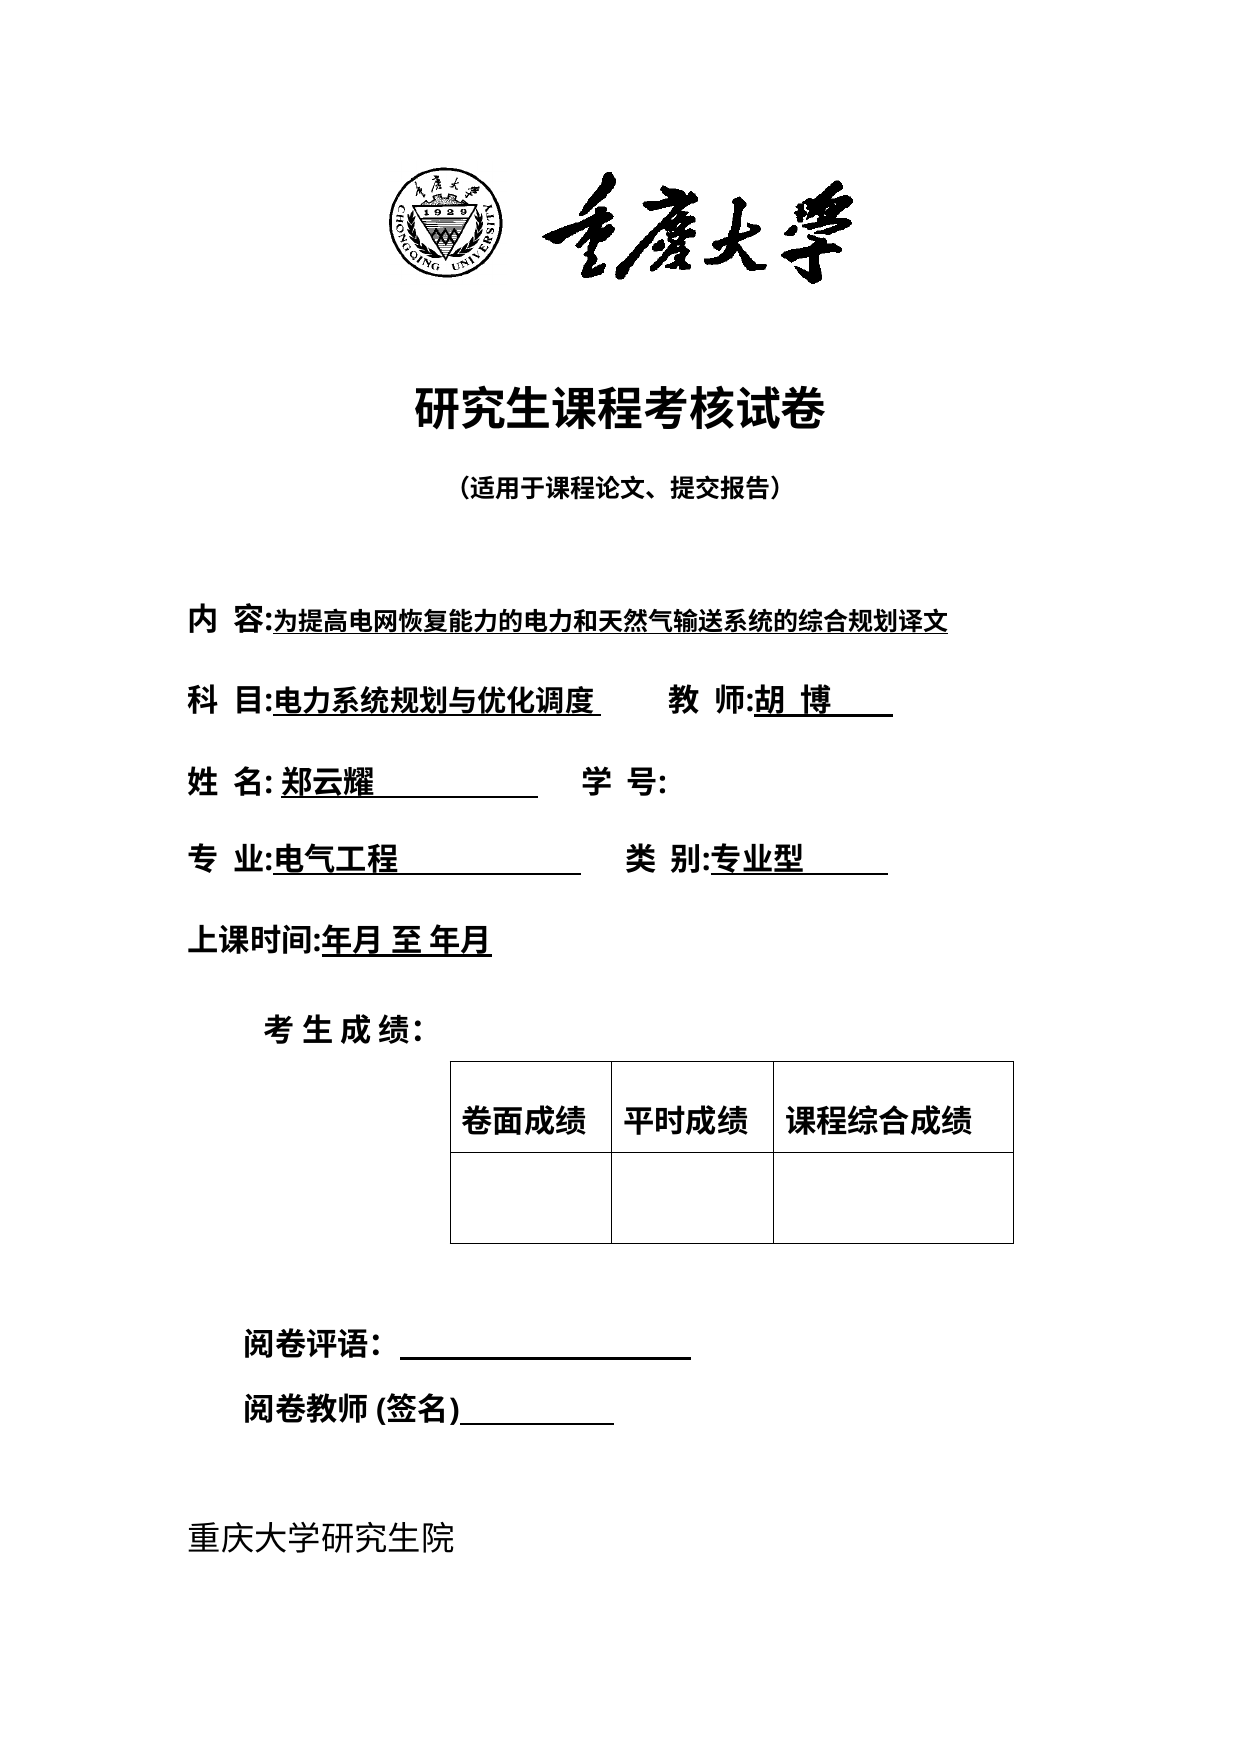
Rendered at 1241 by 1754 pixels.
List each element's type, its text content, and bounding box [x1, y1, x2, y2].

text 姓 名: 郑云耀 学 号: [187, 747, 1053, 812]
text 考 生 成 绩： [187, 996, 1053, 1061]
table_cell [774, 1153, 1013, 1243]
text 研究生课程考核试卷 [187, 357, 1053, 454]
table_header 卷面成绩 [451, 1062, 611, 1152]
text 科 目:电力系统规划与优化调度 教 师:胡 博 [187, 666, 1053, 731]
text 阅卷教师 (签名) [187, 1374, 1053, 1439]
text 重庆大学研究生院 [187, 1504, 1053, 1569]
text 上课时间:年月 至 年月 [187, 906, 1053, 971]
text 内 容:为提高电网恢复能力的电力和天然气输送系统的综合规划译文 [187, 584, 1053, 649]
table_header 课程综合成绩 [774, 1062, 1013, 1152]
text 专 业:电气工程 类 别:专业型 [187, 824, 1053, 889]
table_cell [612, 1153, 773, 1243]
picture [386, 161, 508, 285]
picture [541, 170, 854, 285]
table_header 平时成绩 [612, 1062, 773, 1152]
text （适用于课程论文、提交报告） [187, 454, 1053, 519]
text 阅卷评语： [187, 1309, 1053, 1374]
table_cell [451, 1153, 611, 1243]
